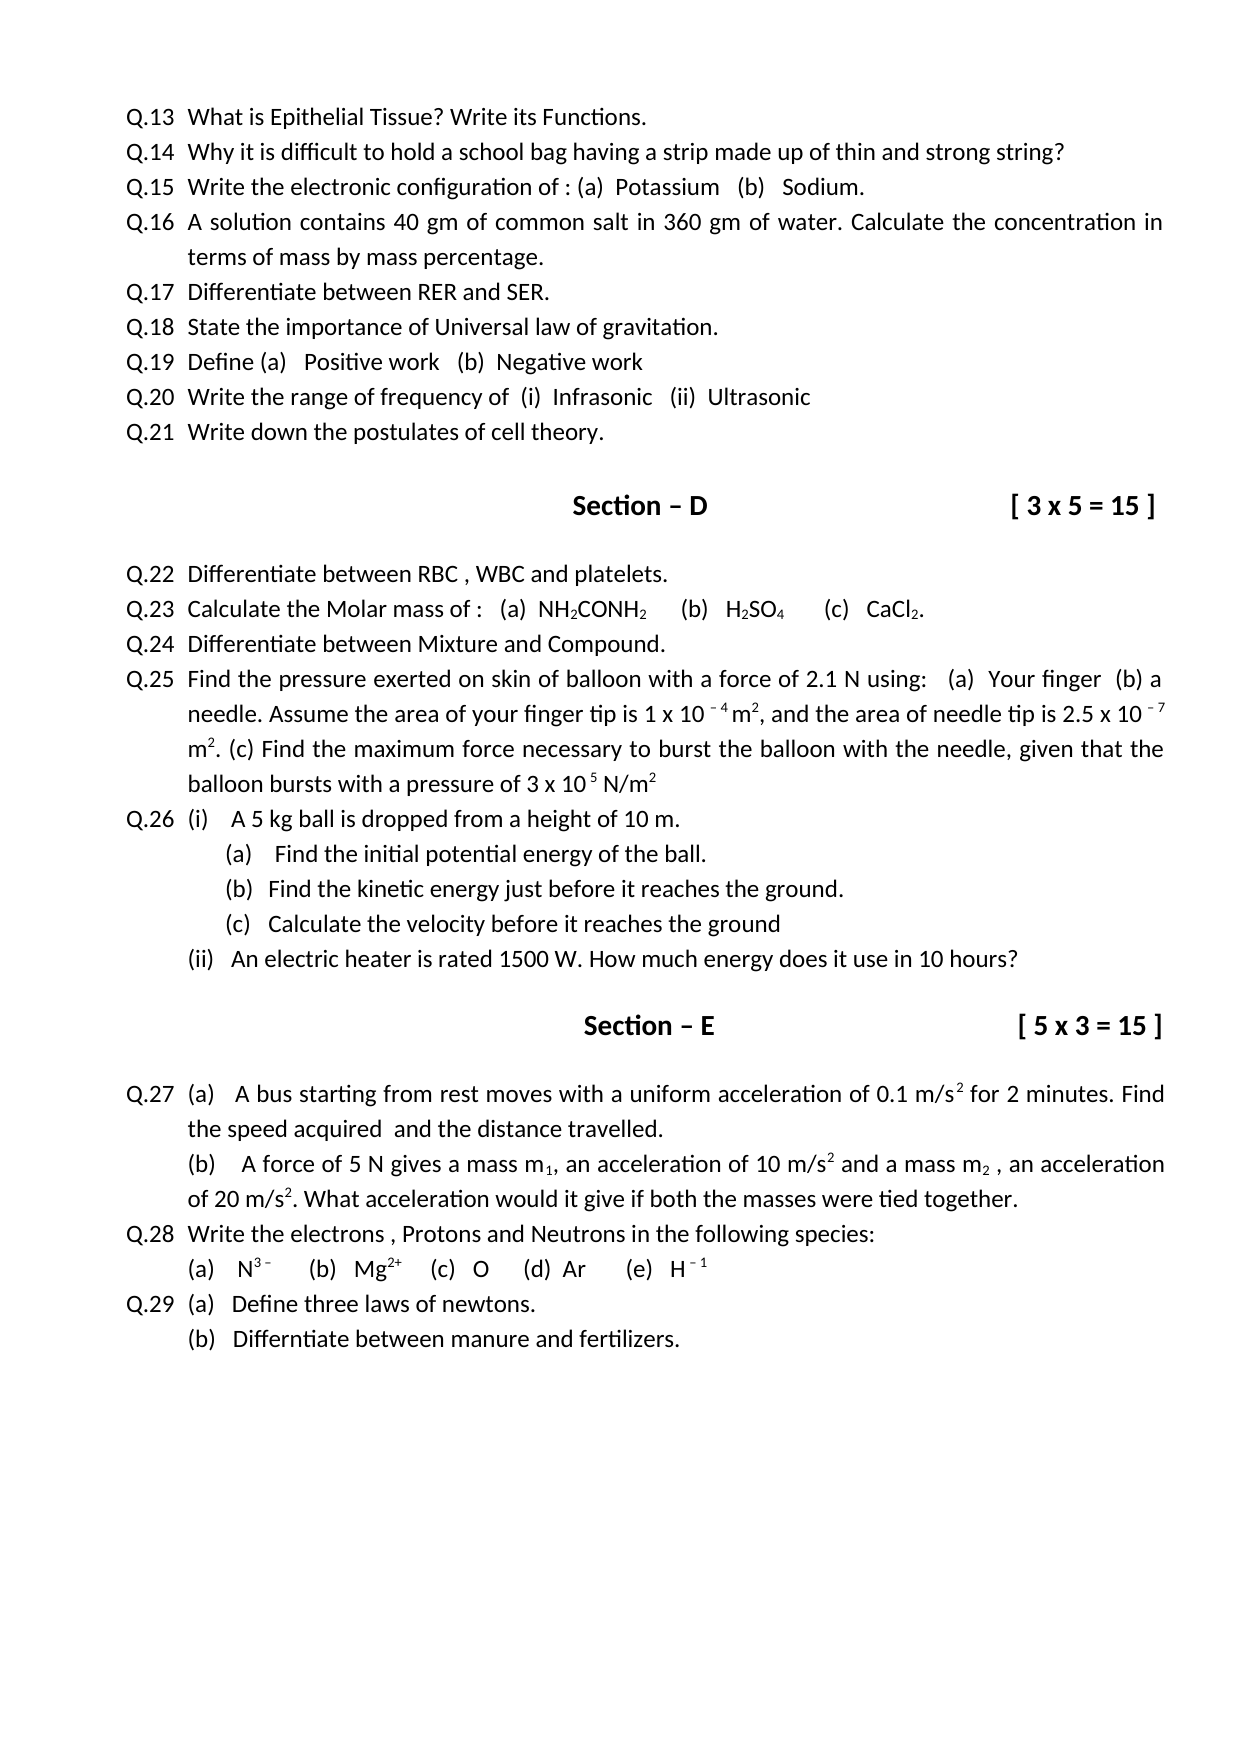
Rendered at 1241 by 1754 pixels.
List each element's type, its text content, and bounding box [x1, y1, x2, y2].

list Differentiate between Mixture and Compound. [150, 628, 1165, 658]
list (a) A bus starting from rest moves with a uniform acceleration of 0.1 m/s2 for 2 minutes. Find the speed acquired and the distance travelled. [150, 1078, 1165, 1144]
list (a) N3 – (b) Mg2+ (c) O (d) Ar (e) H – 1 [187, 1253, 1165, 1284]
list Why it is difficult to hold a school bag having a strip made up of thin and strong string? [150, 137, 1165, 167]
list Find the kinetic energy just before it reaches the ground. [225, 873, 1165, 903]
list State the importance of Universal law of gravitation. [150, 312, 1165, 342]
list What is Epithelial Tissue? Write its Functions. [150, 102, 1165, 132]
list Write the range of frequency of (i) Infrasonic (ii) Ultrasonic [150, 382, 1165, 412]
list (ii) An electric heater is rated 1500 W. How much energy does it use in 10 hours? [187, 943, 1165, 973]
list (i) A 5 kg ball is dropped from a height of 10 m. [150, 803, 1165, 833]
list Calculate the velocity before it reaches the ground [225, 908, 1165, 938]
list Section – D [ 3 x 5 = 15 ] [187, 487, 1165, 522]
list Write the electronic configuration of : (a) Potassium (b) Sodium. [150, 172, 1165, 202]
list Define (a) Positive work (b) Negative work [150, 347, 1165, 377]
list Write the electrons , Protons and Neutrons in the following species: [150, 1218, 1165, 1249]
list Write down the postulates of cell theory. [150, 417, 1165, 447]
list (b) Differntiate between manure and fertilizers. [187, 1323, 1165, 1354]
list Section – E [ 5 x 3 = 15 ] [187, 1007, 1165, 1043]
list (b) A force of 5 N gives a mass m1, an acceleration of 10 m/s2 and a mass m2 , an acceleration of 20 m/s2. What acceleration would it give if both the masses were tied together. [187, 1148, 1165, 1214]
list (a) Find the initial potential energy of the ball. [225, 838, 1165, 868]
list Calculate the Molar mass of : (a) NH2CONH2 (b) H2SO4 (c) CaCl2. [150, 593, 1165, 623]
list A solution contains 40 gm of common salt in 360 gm of water. Calculate the concentration in terms of mass by mass percentage. [150, 207, 1165, 272]
list Find the pressure exerted on skin of balloon with a force of 2.1 N using: (a) Your finger (b) a needle. Assume the area of your finger tip is 1 x 10 – 4 m2, and the area of needle tip is 2.5 x 10 – 7 m2. (c) Find the maximum force necessary to burst the balloon with the needle, given that the balloon bursts with a pressure of 3 x 10 5 N/m2 [150, 663, 1165, 798]
list Differentiate between RBC , WBC and platelets. [150, 558, 1165, 588]
list (a) Define three laws of newtons. [150, 1288, 1165, 1319]
list Differentiate between RER and SER. [150, 277, 1165, 307]
